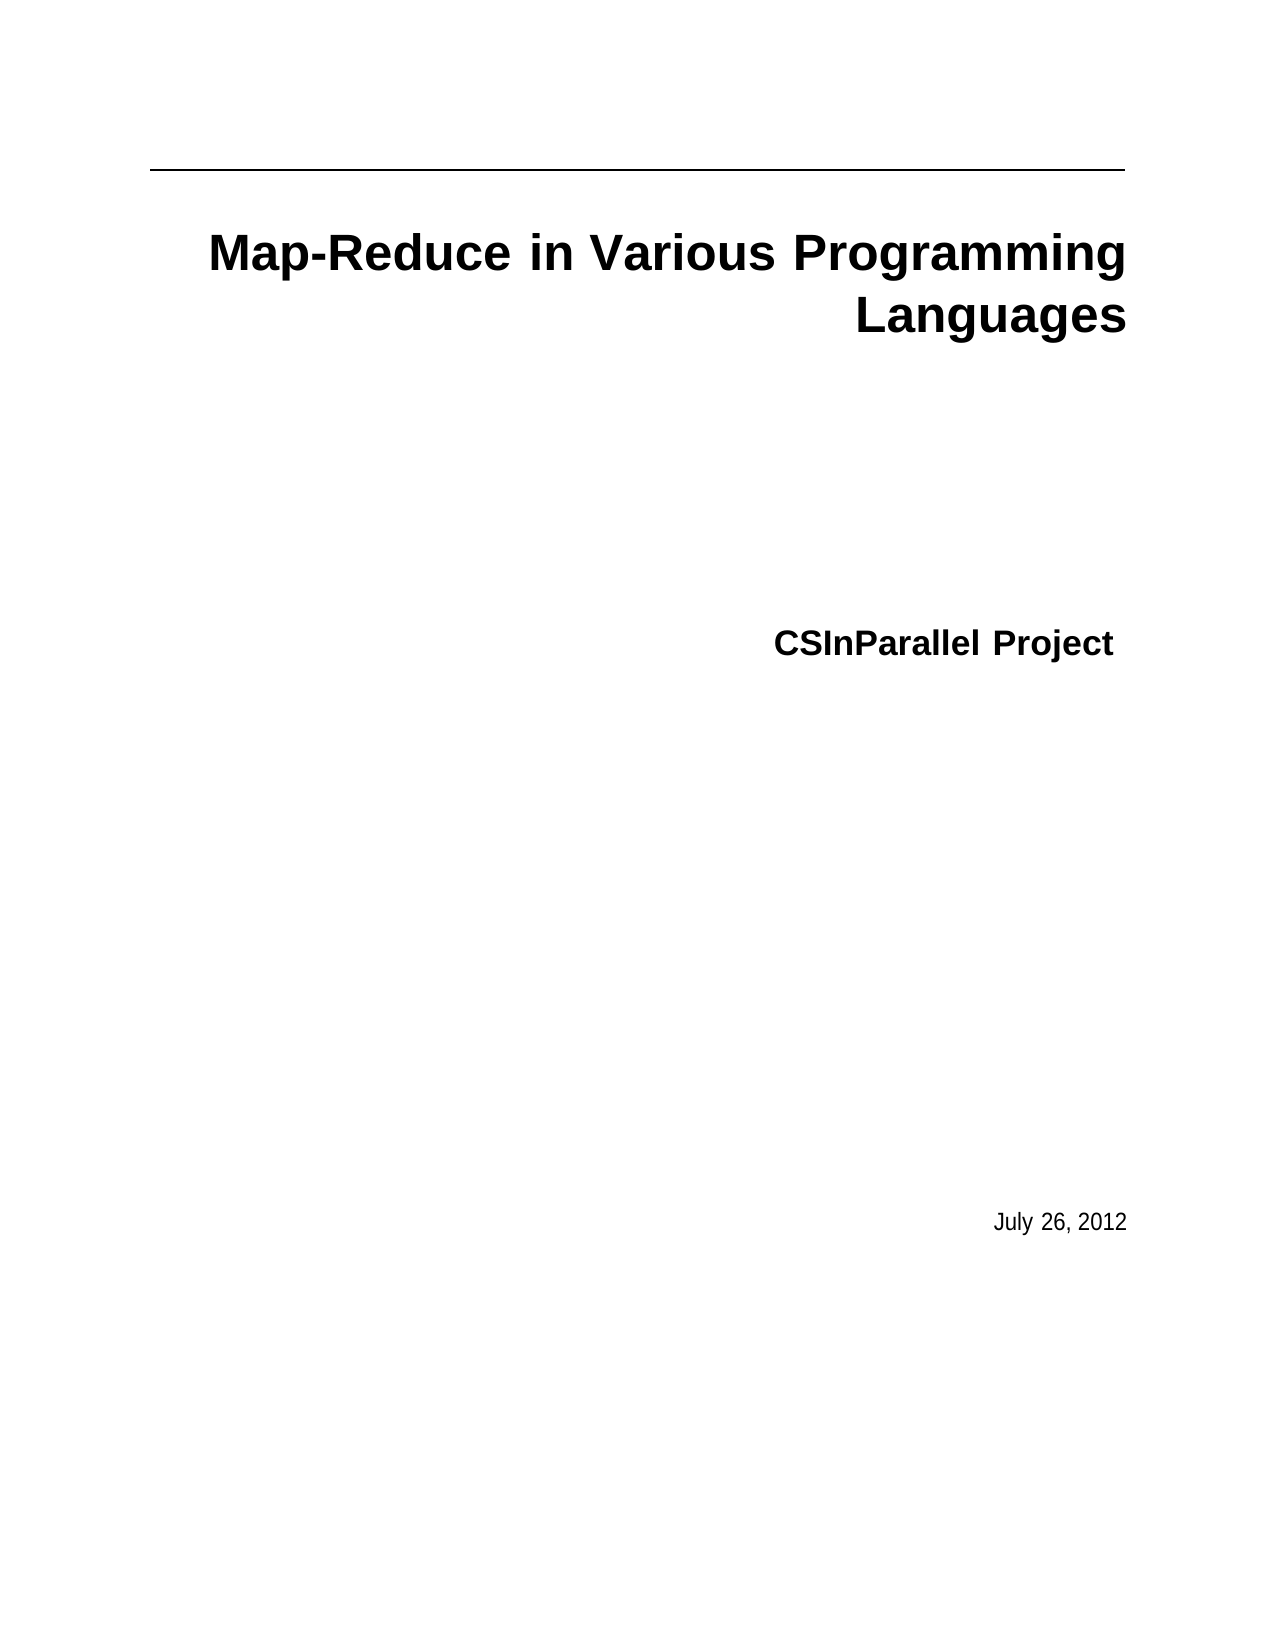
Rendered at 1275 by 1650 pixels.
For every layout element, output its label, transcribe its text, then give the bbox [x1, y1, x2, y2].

text CSInParallel Project [773, 622, 1139, 663]
text Languages [137, 285, 1127, 343]
text Map-Reduce in Various Programming [137, 225, 1127, 281]
text July 26, 2012 [137, 1206, 1127, 1235]
